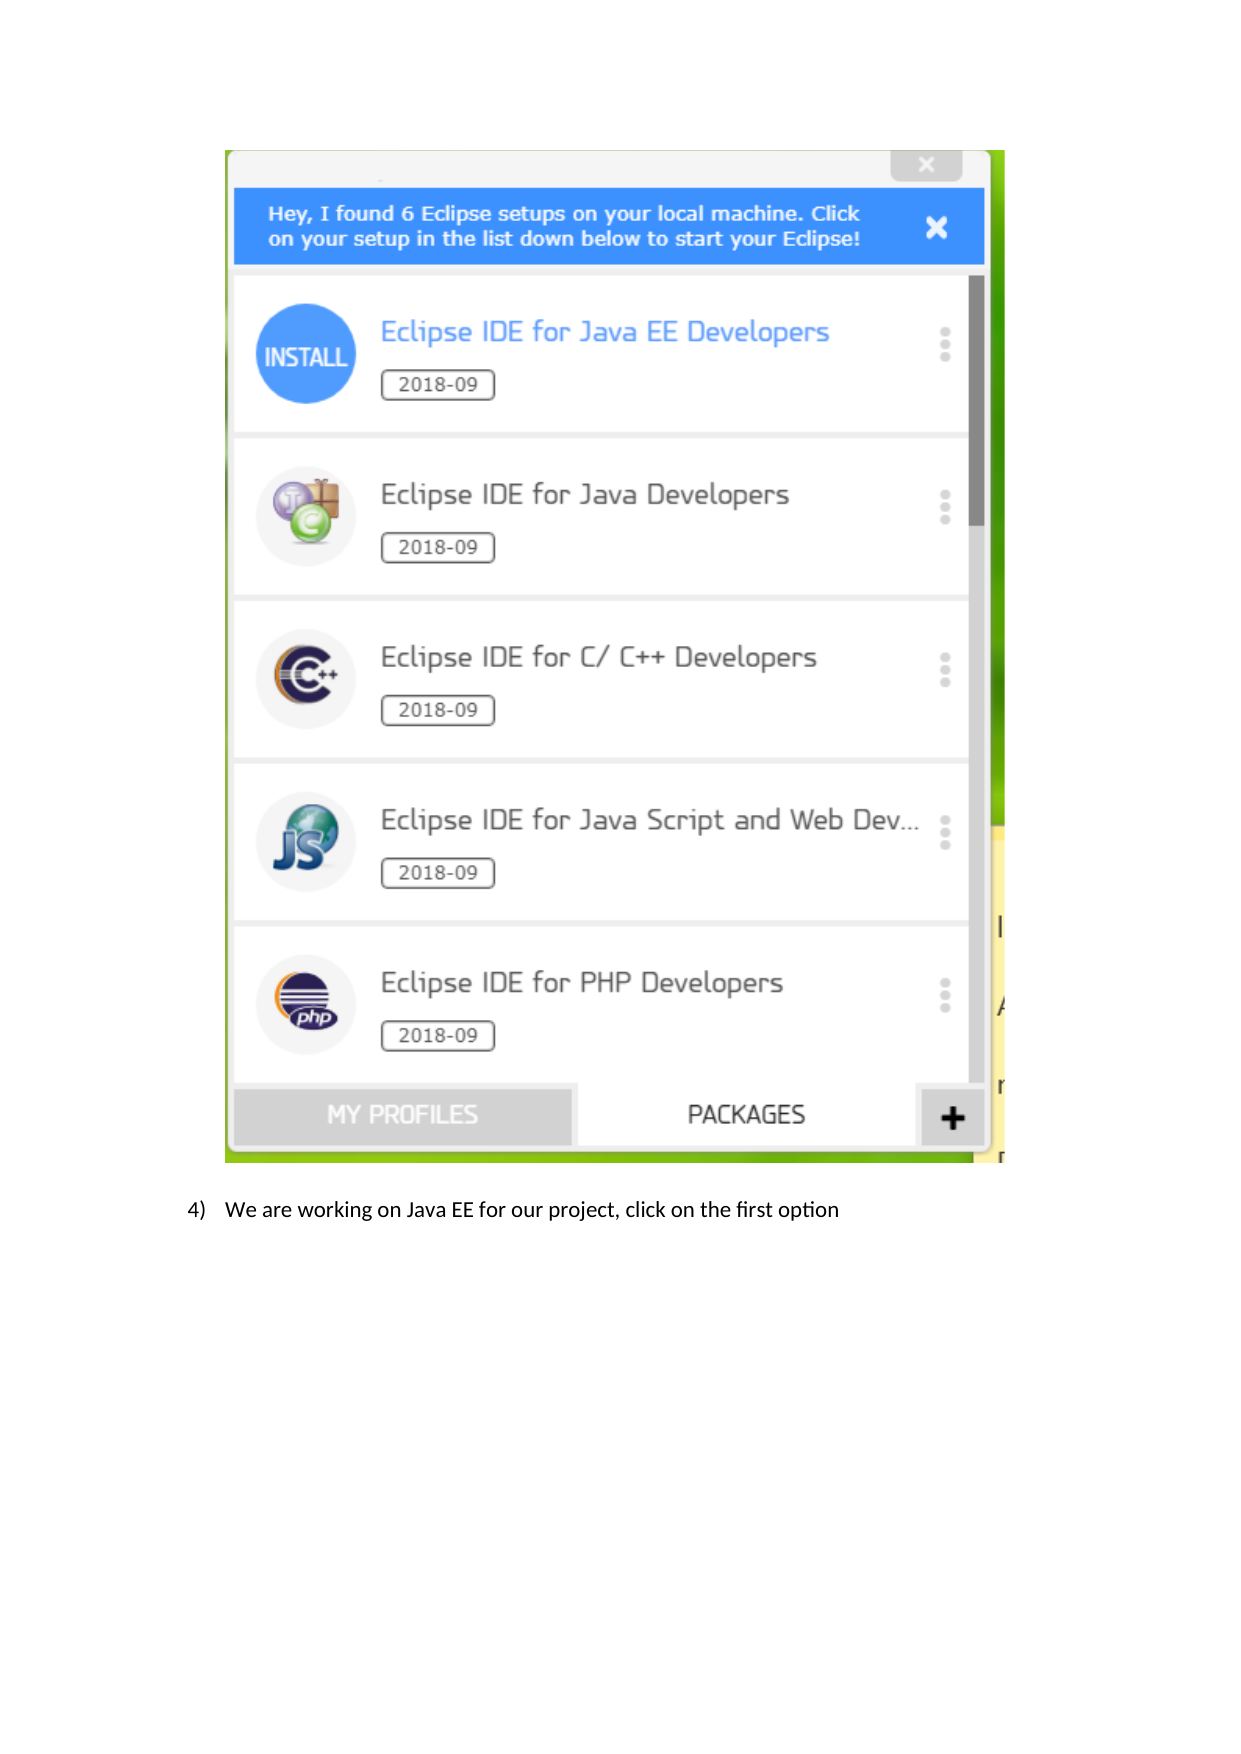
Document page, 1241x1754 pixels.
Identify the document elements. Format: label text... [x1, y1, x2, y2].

picture [225, 150, 1005, 1163]
list We are working on Java EE for our project, click on the first option [187, 1195, 1090, 1223]
